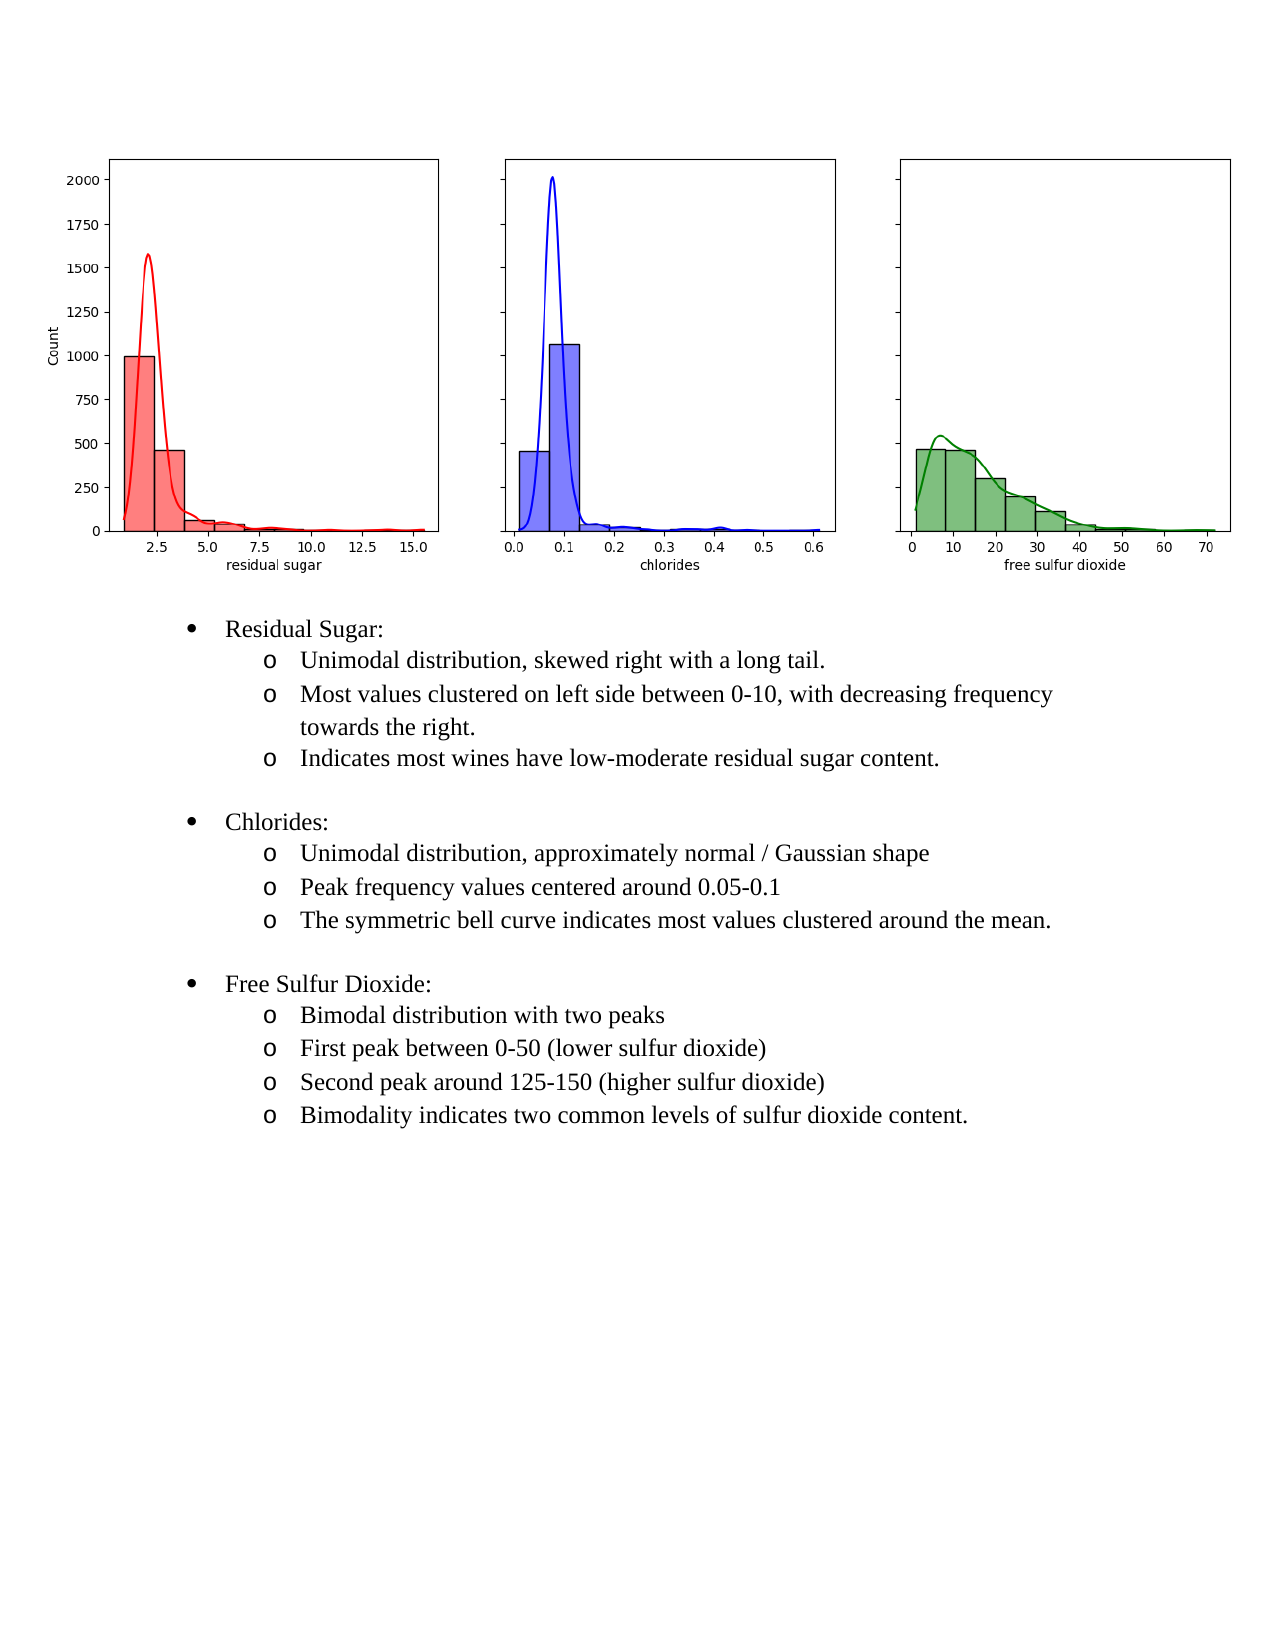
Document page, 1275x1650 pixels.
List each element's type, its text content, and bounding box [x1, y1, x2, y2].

list Indicates most wines have low-moderate residual sugar content. [262, 743, 1125, 774]
list Second peak around 125-150 (higher sulfur dioxide) [262, 1067, 1125, 1097]
list Bimodality indicates two common levels of sulfur dioxide content. [262, 1100, 1125, 1131]
list Unimodal distribution, approximately normal / Gaussian shape [262, 838, 1125, 869]
list Residual Sugar: [187, 614, 1125, 643]
list Free Sulfur Dioxide: [187, 969, 1125, 998]
list Peak frequency values centered around 0.05-0.1 [262, 872, 1125, 902]
list The symmetric bell curve indicates most values clustered around the mean. [262, 905, 1125, 936]
list First peak between 0-50 (lower sulfur dioxide) [262, 1033, 1125, 1064]
picture [37, 150, 1238, 582]
list Bimodal distribution with two peaks [262, 1000, 1125, 1031]
list Chlorides: [187, 807, 1125, 836]
list Unimodal distribution, skewed right with a long tail. [262, 646, 1125, 676]
list Most values clustered on left side between 0-10, with decreasing frequency towards the right. [262, 679, 1125, 741]
